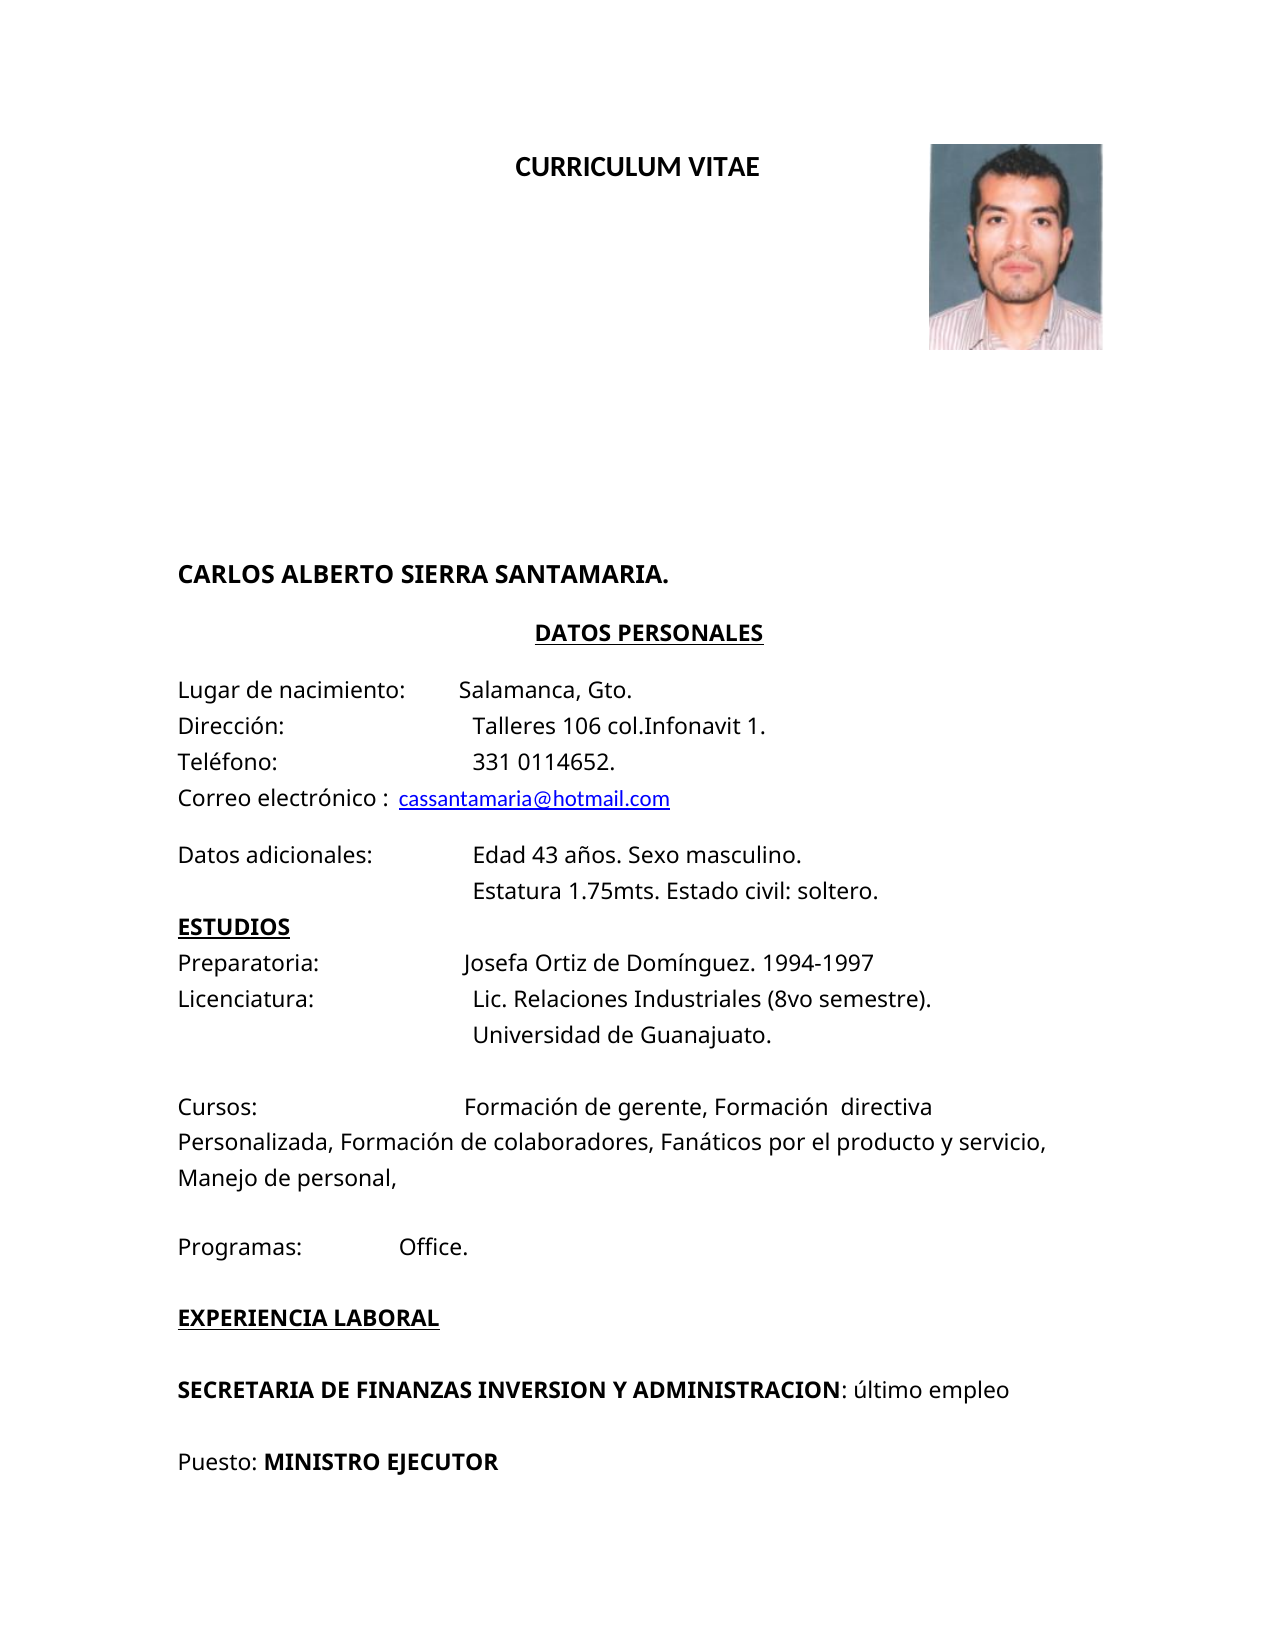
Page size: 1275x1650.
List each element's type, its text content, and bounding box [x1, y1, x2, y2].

text CURRICULUM VITAE [177, 148, 1098, 183]
text Universidad de Guanajuato. [177, 1018, 1098, 1050]
text CARLOS ALBERTO SIERRA SANTAMARIA. [177, 557, 1098, 591]
text Licenciatura: Lic. Relaciones Industriales (8vo semestre). [177, 983, 1098, 1014]
picture [929, 144, 1104, 350]
text Preparatoria: Josefa Ortiz de Domínguez. 1994-1997 [177, 947, 1098, 978]
text ESTUDIOS [177, 911, 1098, 942]
text DATOS PERSONALES [177, 617, 1098, 648]
text EXPERIENCIA LABORAL [177, 1302, 1098, 1333]
text Datos adicionales: Edad 43 años. Sexo masculino. [177, 839, 1098, 870]
text Correo electrónico : cassantamaria@hotmail.com [177, 782, 1098, 813]
text Cursos: Formación de gerente, Formación directiva Personalizada, Formación de colaboradores, Fanáticos por el producto y servicio, Manejo de personal, [177, 1090, 1098, 1193]
text Programas: Office. [177, 1230, 1098, 1262]
text Dirección: Talleres 106 col.Infonavit 1. [177, 710, 1098, 741]
text SECRETARIA DE FINANZAS INVERSION Y ADMINISTRACION: último empleo [177, 1374, 1098, 1405]
text Teléfono: 331 0114652. [177, 746, 1098, 777]
text Lugar de nacimiento: Salamanca, Gto. [177, 674, 1098, 706]
text Estatura 1.75mts. Estado civil: soltero. [398, 875, 1098, 906]
text Puesto: MINISTRO EJECUTOR [177, 1446, 1098, 1477]
